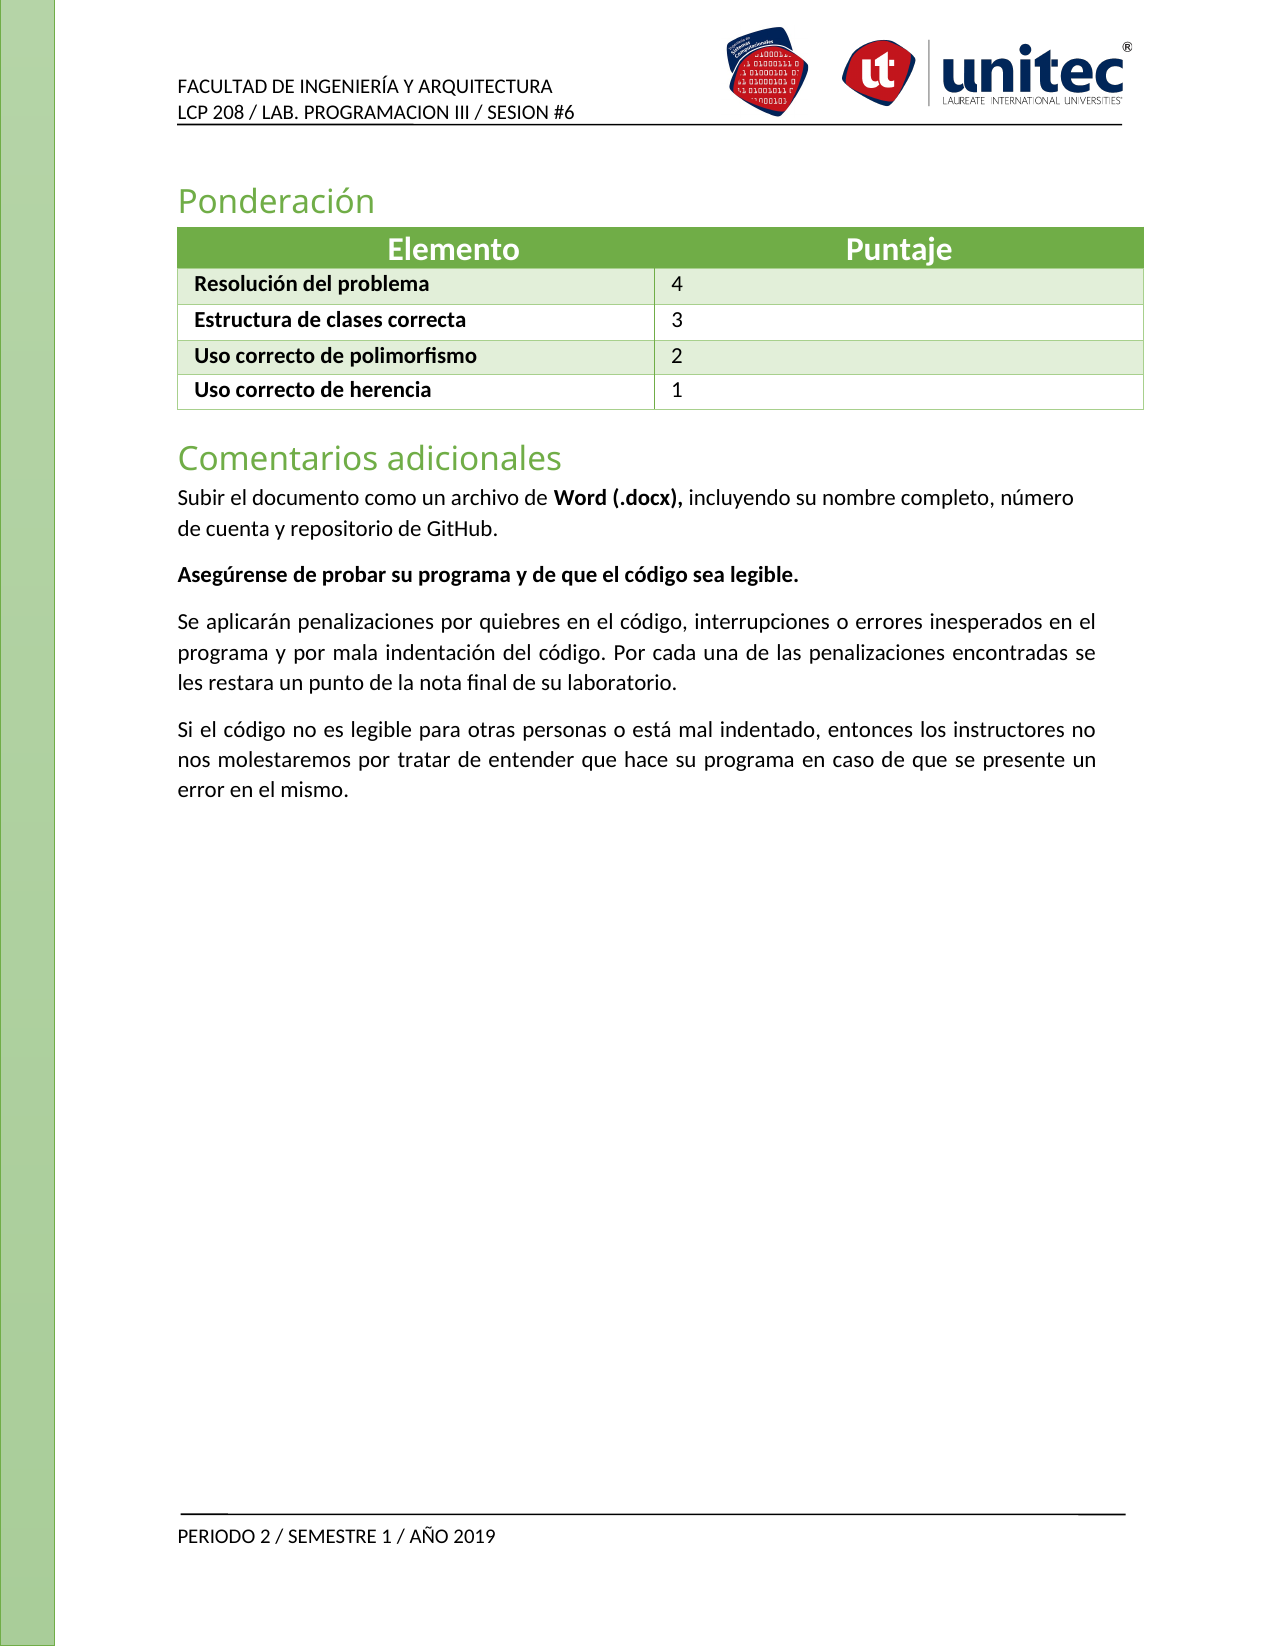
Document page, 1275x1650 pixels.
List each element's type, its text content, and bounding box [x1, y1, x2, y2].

subtitle Comentarios adicionales [177, 434, 1098, 480]
picture [721, 25, 809, 118]
text Subir el documento como un archivo de Word (.docx), incluyendo su nombre completo, número de cuenta y repositorio de GitHub. [177, 483, 1098, 542]
text Si el código no es legible para otras personas o está mal indentado, entonces los instructores no nos molestaremos por tratar de entender que hace su programa en caso de que se presente un error en el mismo. [177, 715, 1098, 803]
text Asegúrense de probar su programa y de que el código sea legible. [177, 561, 1098, 589]
table_header Elemento [178, 228, 654, 268]
table_header Puntaje [655, 228, 1143, 268]
table_cell Uso correcto de polimorfismo [178, 341, 654, 374]
table_cell Estructura de clases correcta [178, 305, 654, 340]
table_cell 1 [655, 375, 1143, 408]
table_cell 3 [655, 305, 1143, 340]
picture [840, 35, 1133, 110]
table_cell Resolución del problema [178, 269, 654, 304]
table_cell 4 [655, 269, 1143, 304]
text Se aplicarán penalizaciones por quiebres en el código, interrupciones o errores inesperados en el programa y por mala indentación del código. Por cada una de las penalizaciones encontradas se les restara un punto de la nota final de su laboratorio. [177, 607, 1098, 696]
table_cell 2 [655, 341, 1143, 374]
table_cell Uso correcto de herencia [178, 375, 654, 408]
